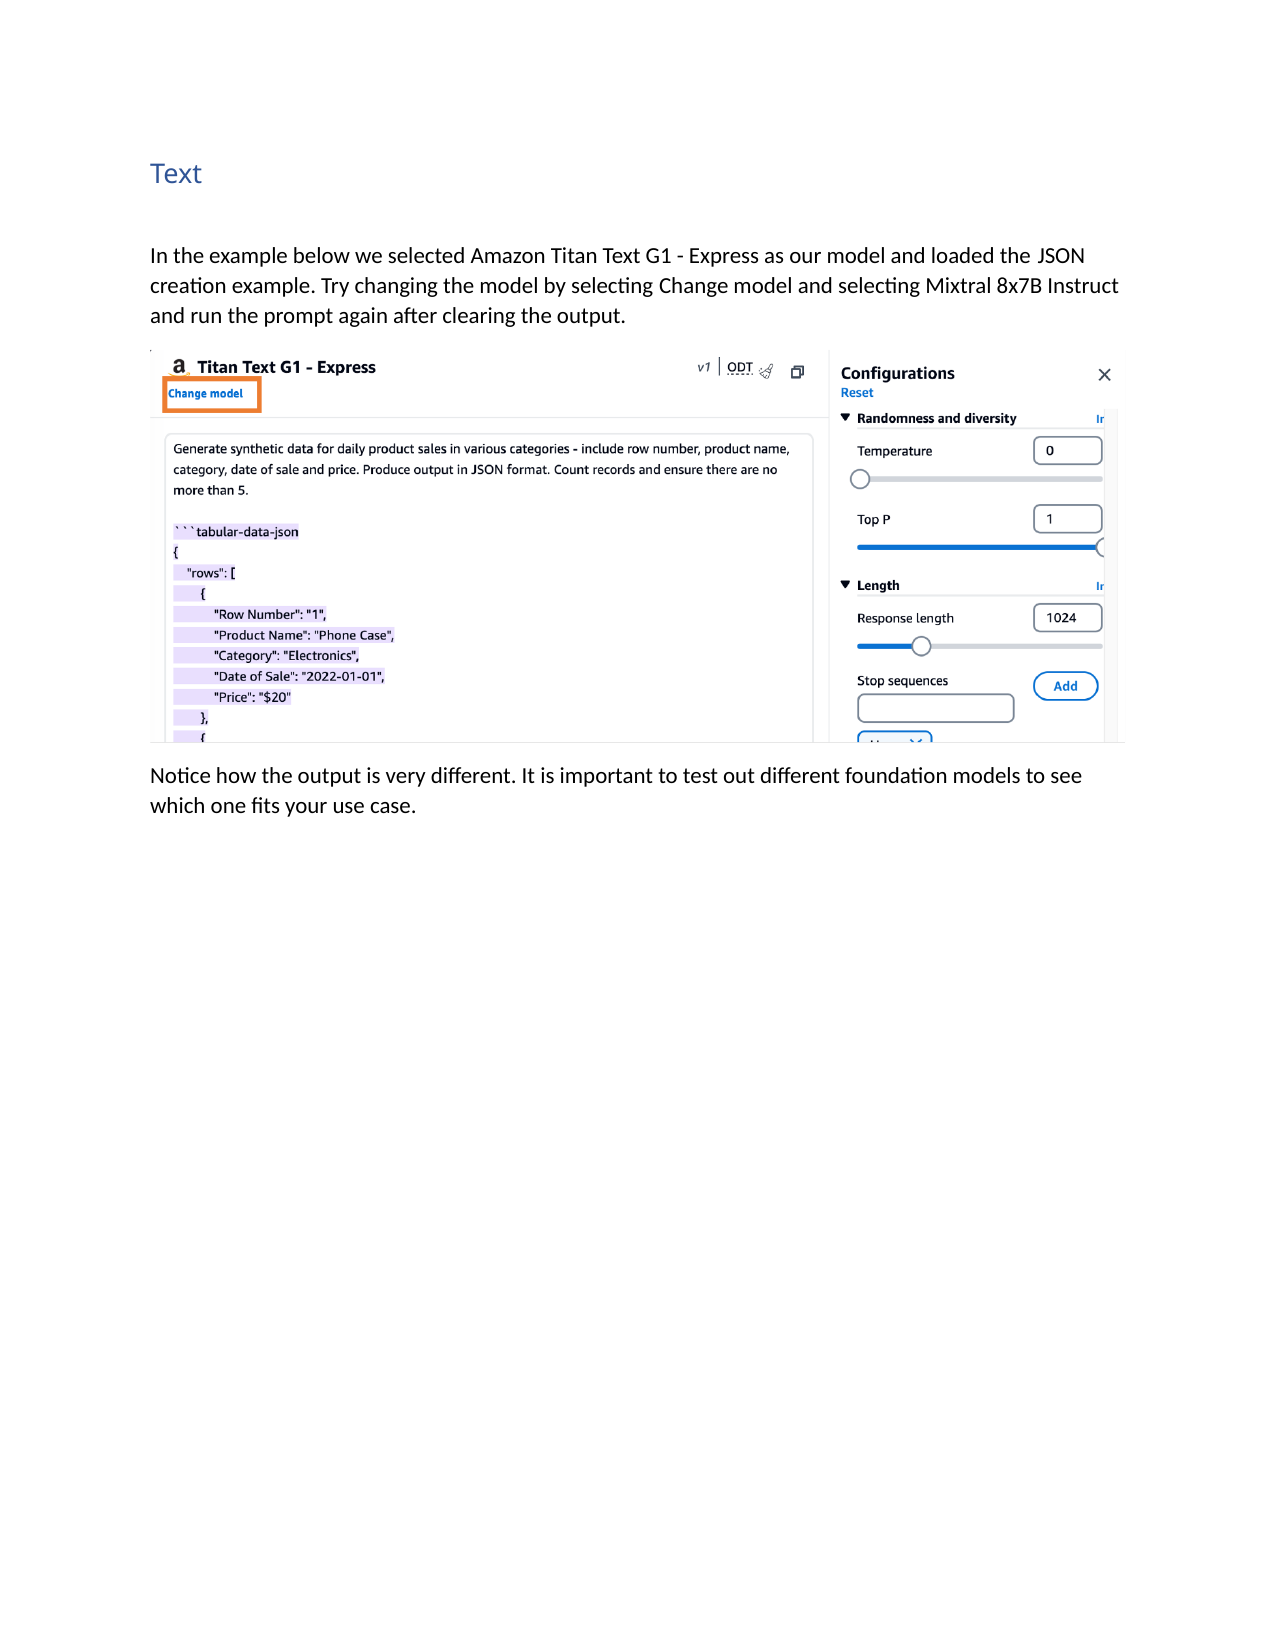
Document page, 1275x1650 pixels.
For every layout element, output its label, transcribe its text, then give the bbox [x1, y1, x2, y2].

picture [150, 348, 1125, 743]
text Notice how the output is very different. It is important to test out different foundation models to see which one fits your use case. [150, 761, 1125, 819]
text In the example below we selected Amazon Titan Text G1 - Express as our model and loaded the JSON creation example. Try changing the model by selecting Change model and selecting Mixtral 8x7B Instruct and run the prompt again after clearing the output. [150, 241, 1125, 329]
subtitle Text [150, 154, 1125, 191]
